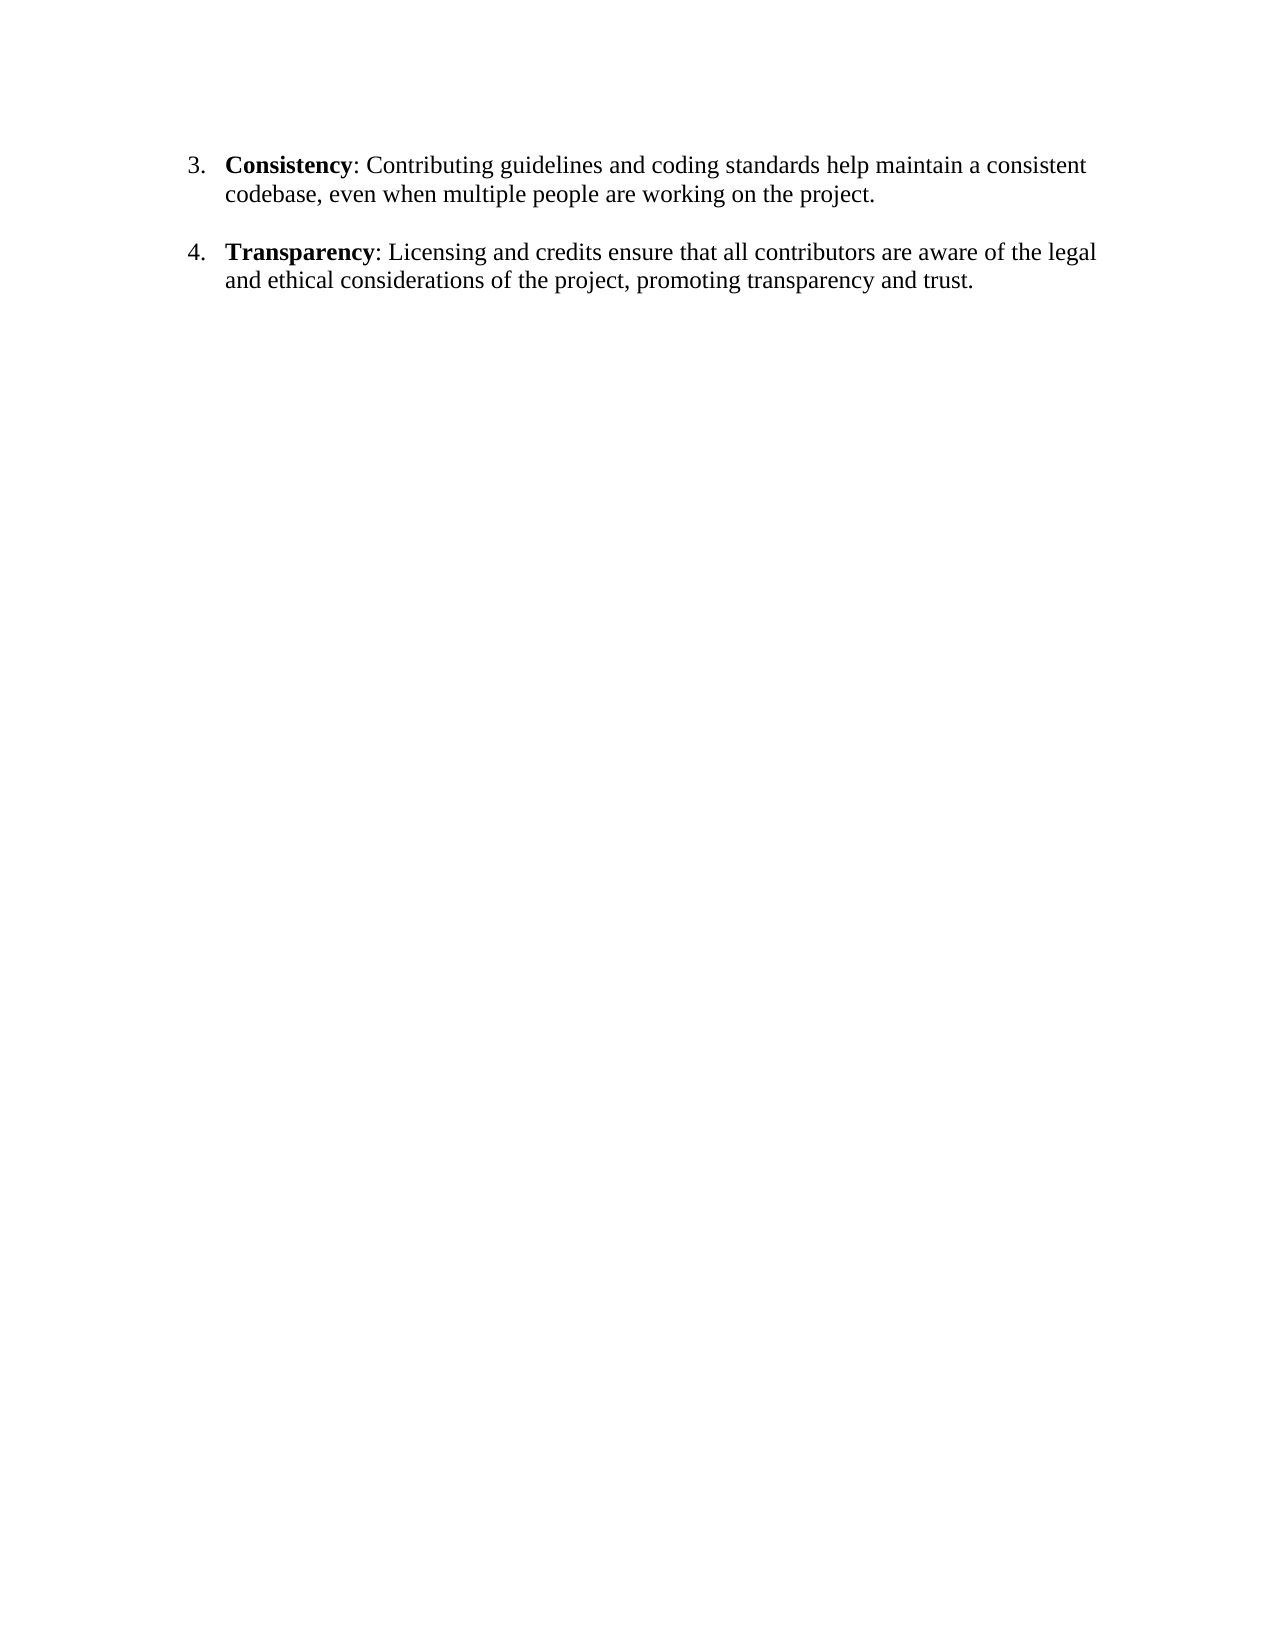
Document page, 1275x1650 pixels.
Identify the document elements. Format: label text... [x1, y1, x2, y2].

list Transparency: Licensing and credits ensure that all contributors are aware of the legal and ethical considerations of the project, promoting transparency and trust. [187, 237, 1125, 294]
list Consistency: Contributing guidelines and coding standards help maintain a consistent codebase, even when multiple people are working on the project. [187, 150, 1125, 207]
